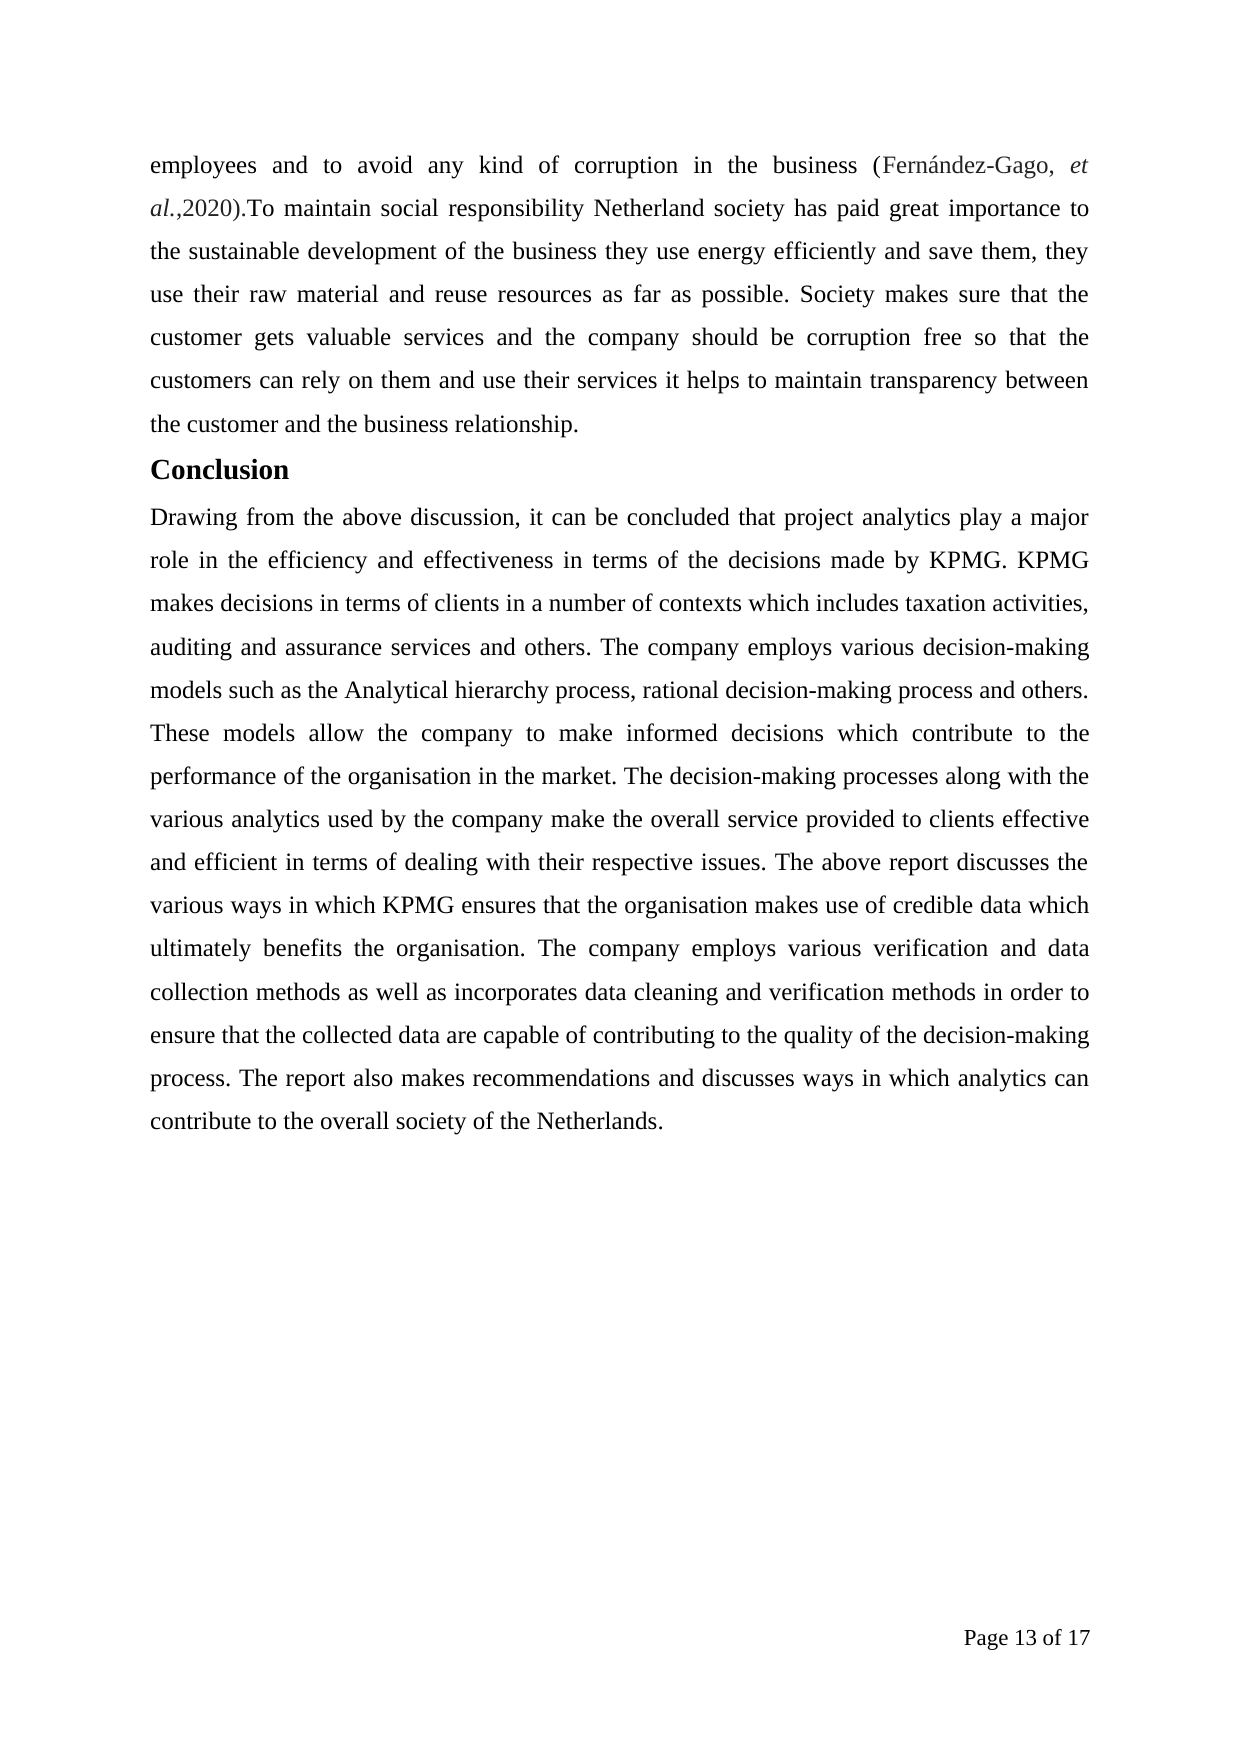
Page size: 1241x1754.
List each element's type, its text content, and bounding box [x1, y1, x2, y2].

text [150, 150, 1090, 437]
subtitle Conclusion [150, 452, 1090, 485]
text Drawing from the above discussion, it can be concluded that project analytics play a major role in the efficiency and effectiveness in terms of the decisions made by KPMG. KPMG makes decisions in terms of clients in a number of contexts which includes taxation activities, auditing and assurance services and others. The company employs various decision-making models such as the Analytical hierarchy process, rational decision-making process and others. These models allow the company to make informed decisions which contribute to the performance of the organisation in the market. The decision-making processes along with the various analytics used by the company make the overall service provided to clients effective and efficient in terms of dealing with their respective issues. The above report discusses the various ways in which KPMG ensures that the organisation makes use of credible data which ultimately benefits the organisation. The company employs various verification and data collection methods as well as incorporates data cleaning and verification methods in order to ensure that the collected data are capable of contributing to the quality of the decision-making process. The report also makes recommendations and discusses ways in which analytics can contribute to the overall society of the Netherlands. [150, 502, 1090, 1135]
